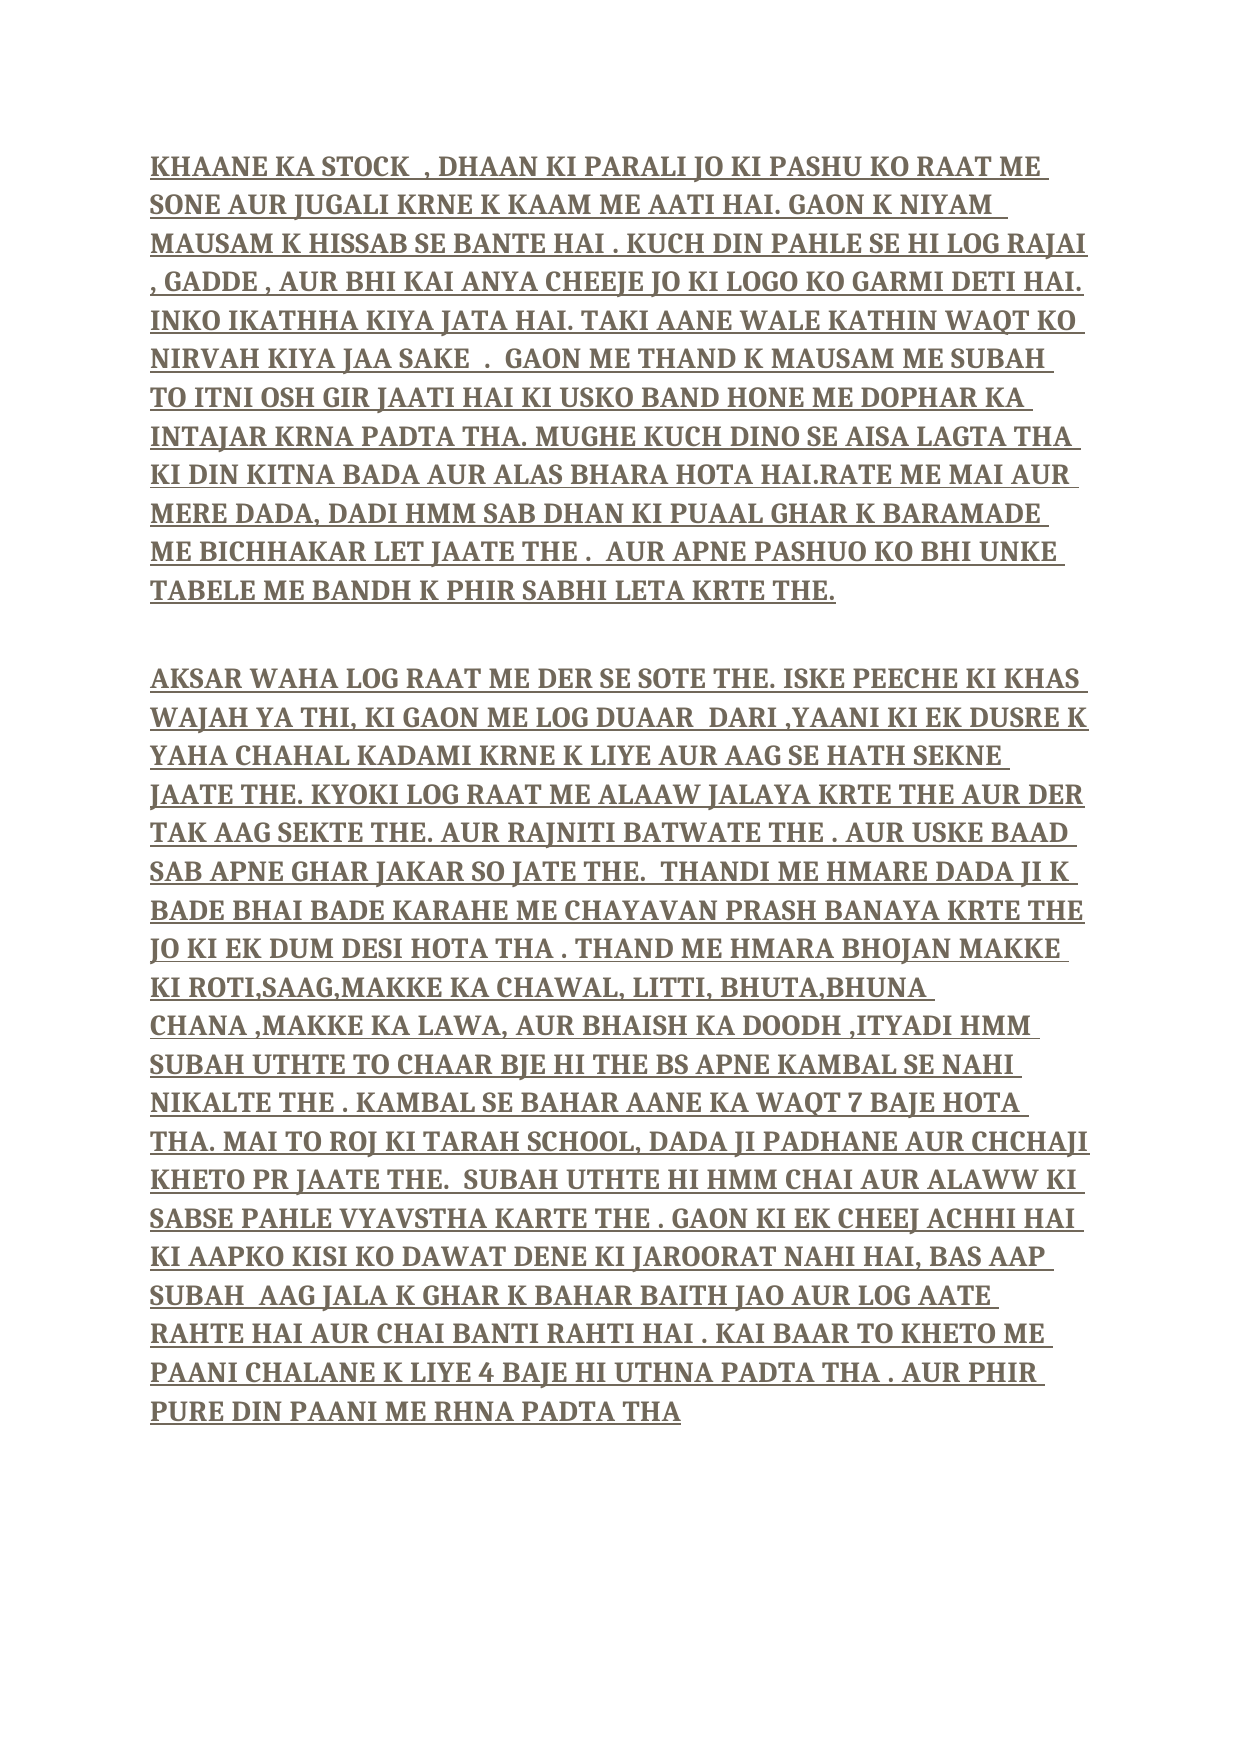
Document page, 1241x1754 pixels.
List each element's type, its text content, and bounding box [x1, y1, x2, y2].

subtitle AKSAR WAHA LOG RAAT ME DER SE SOTE THE. ISKE PEECHE KI KHAS WAJAH YA THI, KI GAON ME LOG DUAAR DARI ,YAANI KI EK DUSRE K YAHA CHAHAL KADAMI KRNE K LIYE AUR AAG SE HATH SEKNE JAATE THE. KYOKI LOG RAAT ME ALAAW JALAYA KRTE THE AUR DER TAK AAG SEKTE THE. AUR RAJNITI BATWATE THE . AUR USKE BAAD SAB APNE GHAR JAKAR SO JATE THE. THANDI ME HMARE DADA JI K BADE BHAI BADE KARAHE ME CHAYAVAN PRASH BANAYA KRTE THE JO KI EK DUM DESI HOTA THA . THAND ME HMARA BHOJAN MAKKE KI ROTI,SAAG,MAKKE KA CHAWAL, LITTI, BHUTA,BHUNA CHANA ,MAKKE KA LAWA, AUR BHAISH KA DOODH ,ITYADI HMM SUBAH UTHTE TO CHAAR BJE HI THE BS APNE KAMBAL SE NAHI NIKALTE THE . KAMBAL SE BAHAR AANE KA WAQT 7 BAJE HOTA THA. MAI TO ROJ KI TARAH SCHOOL, DADA JI PADHANE AUR CHCHAJI KHETO PR JAATE THE. SUBAH UTHTE HI HMM CHAI AUR ALAWW KI SABSE PAHLE VYAVSTHA KARTE THE . GAON KI EK CHEEJ ACHHI HAI KI AAPKO KISI KO DAWAT DENE KI JAROORAT NAHI HAI, BAS AAP SUBAH AAG JALA K GHAR K BAHAR BAITH JAO AUR LOG AATE RAHTE HAI AUR CHAI BANTI RAHTI HAI . KAI BAAR TO KHETO ME PAANI CHALANE K LIYE 4 BAJE HI UTHNA PADTA THA . AUR PHIR PURE DIN PAANI ME RHNA PADTA THA [150, 1155, 1090, 1428]
subtitle KHAANE KA STOCK , DHAAN KI PARALI JO KI PASHU KO RAAT ME SONE AUR JUGALI KRNE K KAAM ME AATI HAI. GAON K NIYAM MAUSAM K HISSAB SE BANTE HAI . KUCH DIN PAHLE SE HI LOG RAJAI , GADDE , AUR BHI KAI ANYA CHEEJE JO KI LOGO KO GARMI DETI HAI. INKO IKATHHA KIYA JATA HAI. TAKI AANE WALE KATHIN WAQT KO NIRVAH KIYA JAA SAKE . GAON ME THAND K MAUSAM ME SUBAH TO ITNI OSH GIR JAATI HAI KI USKO BAND HONE ME DOPHAR KA INTAJAR KRNA PADTA THA. MUGHE KUCH DINO SE AISA LAGTA THA KI DIN KITNA BADA AUR ALAS BHARA HOTA HAI.RATE ME MAI AUR MERE DADA, DADI HMM SAB DHAN KI PUAAL GHAR K BARAMADE ME BICHHAKAR LET JAATE THE . AUR APNE PASHUO KO BHI UNKE TABELE ME BANDH K PHIR SABHI LETA KRTE THE. [150, 150, 1090, 607]
subtitle AKSAR WAHA LOG RAAT ME DER SE SOTE THE. ISKE PEECHE KI KHAS WAJAH YA THI, KI GAON ME LOG DUAAR DARI ,YAANI KI EK DUSRE K YAHA CHAHAL KADAMI KRNE K LIYE AUR AAG SE HATH SEKNE JAATE THE. KYOKI LOG RAAT ME ALAAW JALAYA KRTE THE AUR DER TAK AAG SEKTE THE. AUR RAJNITI BATWATE THE . AUR USKE BAAD SAB APNE GHAR JAKAR SO JATE THE. THANDI ME HMARE DADA JI K BADE BHAI BADE KARAHE ME CHAYAVAN PRASH BANAYA KRTE THE JO KI EK DUM DESI HOTA THA . THAND ME HMARA BHOJAN MAKKE KI ROTI,SAAG,MAKKE KA CHAWAL, LITTI, BHUTA,BHUNA CHANA ,MAKKE KA LAWA, AUR BHAISH KA DOODH ,ITYADI HMM SUBAH UTHTE TO CHAAR BJE HI THE BS APNE KAMBAL SE NAHI NIKALTE THE . KAMBAL SE BAHAR AANE KA WAQT 7 BAJE HOTA THA. MAI TO ROJ KI TARAH SCHOOL, DADA JI PADHANE AUR CHCHAJI KHETO PR JAATE THE. SUBAH UTHTE HI HMM CHAI AUR ALAWW KI SABSE PAHLE VYAVSTHA KARTE THE . GAON KI EK CHEEJ ACHHI HAI KI AAPKO KISI KO DAWAT DENE KI JAROORAT NAHI HAI, BAS AAP SUBAH AAG JALA K GHAR K BAHAR BAITH JAO AUR LOG AATE RAHTE HAI AUR CHAI BANTI RAHTI HAI . KAI BAAR TO KHETO ME PAANI CHALANE K LIYE 4 BAJE HI UTHNA PADTA THA . AUR PHIR PURE DIN PAANI ME RHNA PADTA THA [150, 662, 1090, 1153]
